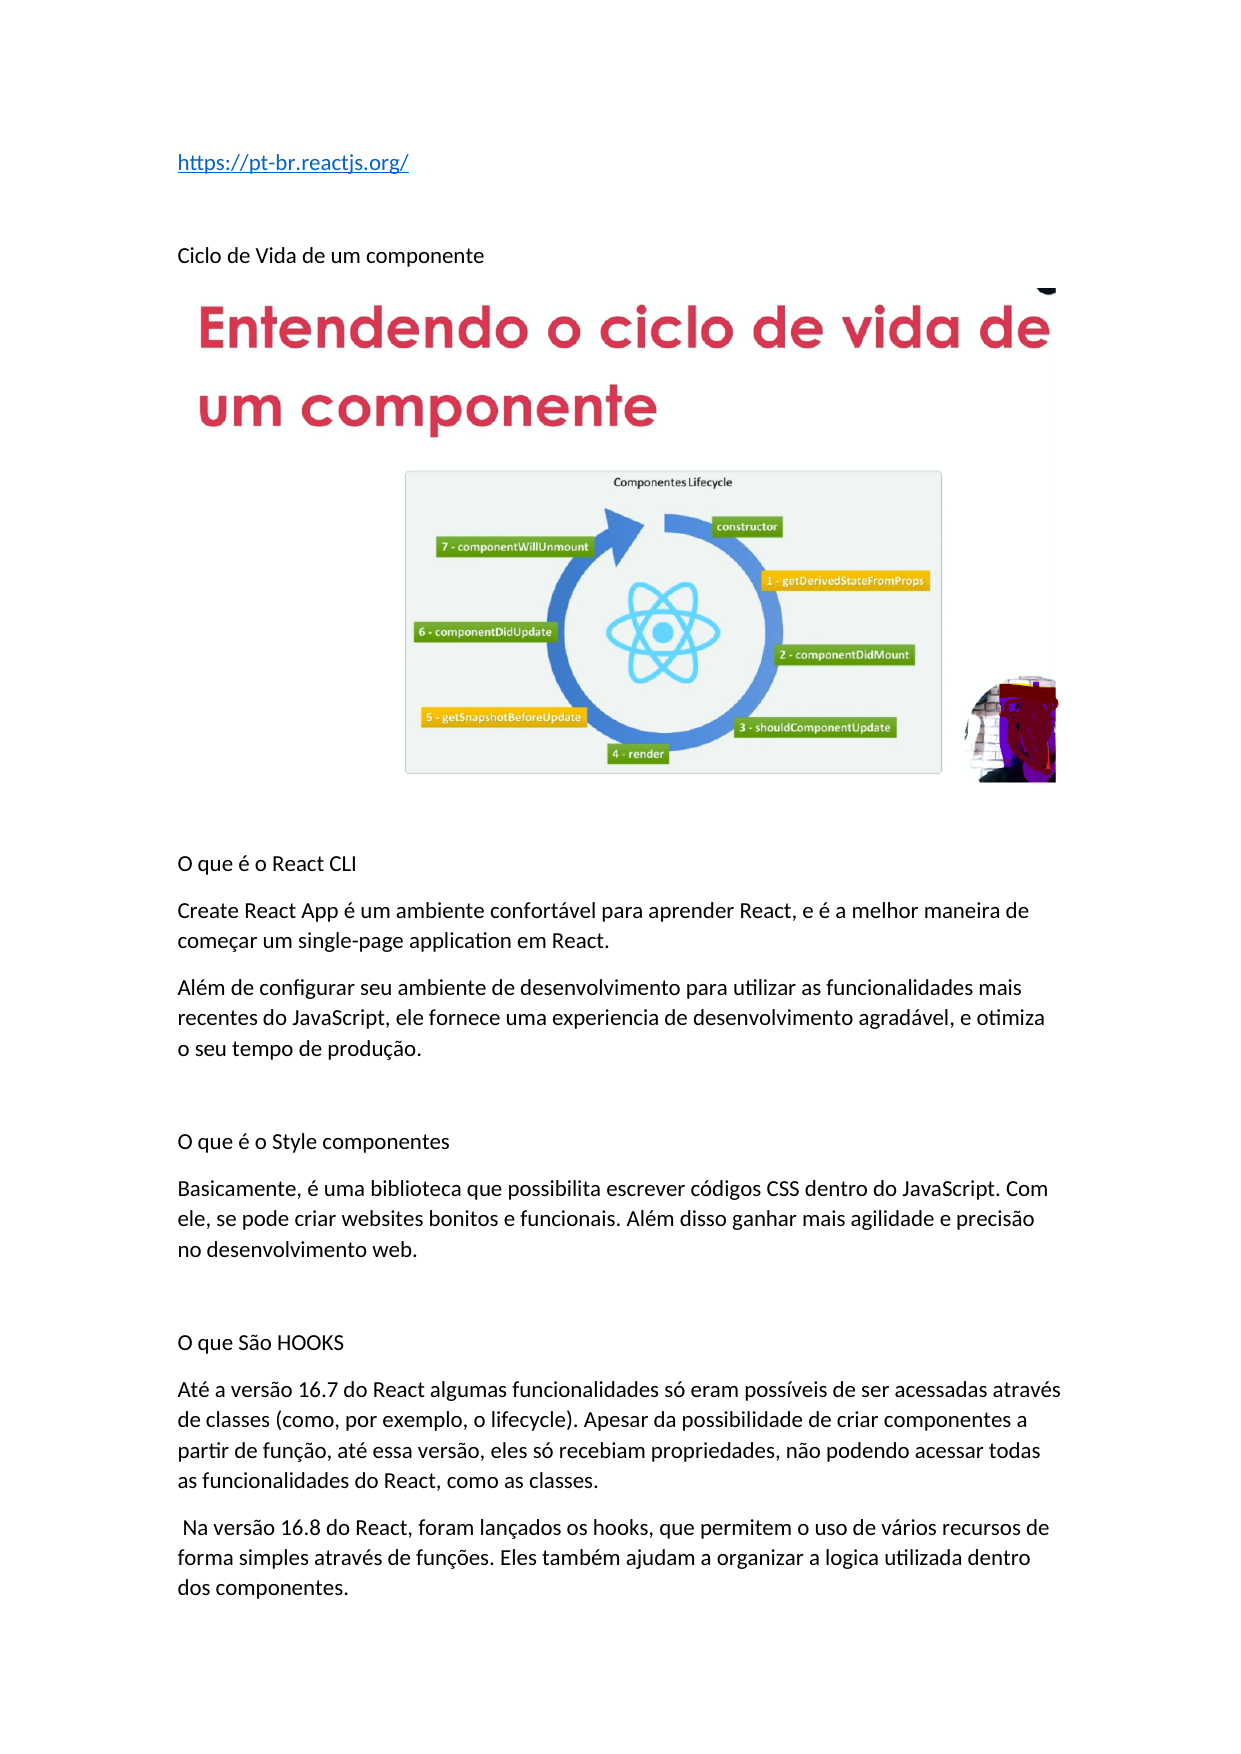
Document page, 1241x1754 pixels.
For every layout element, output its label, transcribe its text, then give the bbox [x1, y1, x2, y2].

text Além de configurar seu ambiente de desenvolvimento para utilizar as funcionalidades mais recentes do JavaScript, ele fornece uma experiencia de desenvolvimento agradável, e otimiza o seu tempo de produção. [177, 973, 1063, 1062]
text O que é o React CLI [177, 849, 1063, 877]
text Create React App é um ambiente confortável para aprender React, e é a melhor maneira de começar um single-page application em React. [177, 896, 1063, 954]
text Basicamente, é uma biblioteca que possibilita escrever códigos CSS dentro do JavaScript. Com ele, se pode criar websites bonitos e funcionais. Além disso ganhar mais agilidade e precisão no desenvolvimento web. [177, 1174, 1063, 1263]
text https://pt-br.reactjs.org/ [177, 148, 1063, 176]
text O que é o Style componentes [177, 1127, 1063, 1155]
text O que São HOOKS [177, 1328, 1063, 1356]
picture [177, 288, 1063, 784]
text Até a versão 16.7 do React algumas funcionalidades só eram possíveis de ser acessadas através de classes (como, por exemplo, o lifecycle). Apesar da possibilidade de criar componentes a partir de função, até essa versão, eles só recebiam propriedades, não podendo acessar todas as funcionalidades do React, como as classes. [177, 1375, 1063, 1494]
text Ciclo de Vida de um componente [177, 241, 1063, 269]
text Na versão 16.8 do React, foram lançados os hooks, que permitem o uso de vários recursos de forma simples através de funções. Eles também ajudam a organizar a logica utilizada dentro dos componentes. [177, 1513, 1063, 1601]
